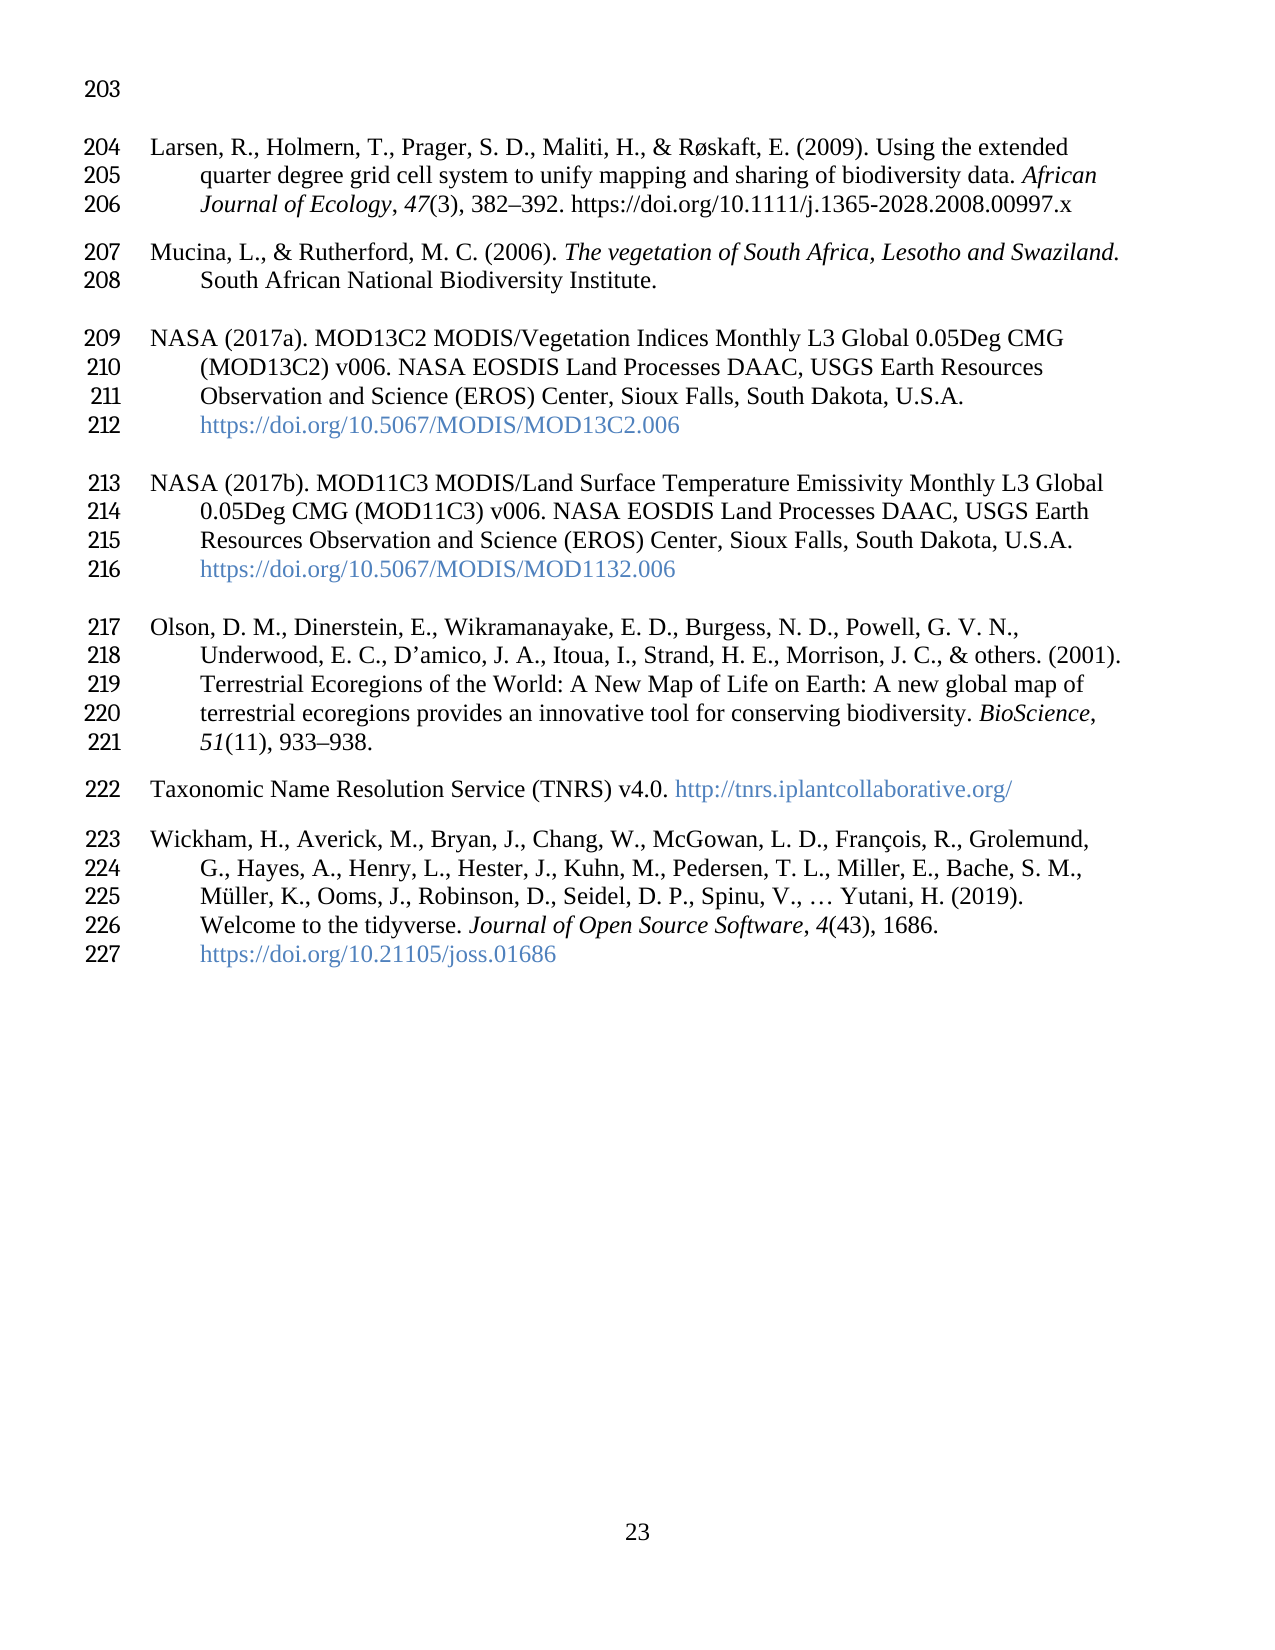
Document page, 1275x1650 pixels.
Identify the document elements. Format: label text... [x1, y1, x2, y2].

text Wickham, H., Averick, M., Bryan, J., Chang, W., McGowan, L. D., François, R., Grolemund, G., Hayes, A., Henry, L., Hester, J., Kuhn, M., Pedersen, T. L., Miller, E., Bache, S. M., Müller, K., Ooms, J., Robinson, D., Seidel, D. P., Spinu, V., … Yutani, H. (2019). Welcome to the tidyverse. Journal of Open Source Software, 4(43), 1686. https://doi.org/10.21105/joss.01686 [150, 824, 1125, 968]
text Mucina, L., & Rutherford, M. C. (2006). The vegetation of South Africa, Lesotho and Swaziland. South African National Biodiversity Institute. [150, 237, 1125, 294]
text Taxonomic Name Resolution Service (TNRS) v4.0. http://tnrs.iplantcollaborative.org/ [150, 774, 1125, 803]
text Olson, D. M., Dinerstein, E., Wikramanayake, E. D., Burgess, N. D., Powell, G. V. N., Underwood, E. C., D’amico, J. A., Itoua, I., Strand, H. E., Morrison, J. C., & others. (2001). Terrestrial Ecoregions of the World: A New Map of Life on Earth: A new global map of terrestrial ecoregions provides an innovative tool for conserving biodiversity. BioScience, 51(11), 933–938. [150, 612, 1125, 756]
text Larsen, R., Holmern, T., Prager, S. D., Maliti, H., & Røskaft, E. (2009). Using the extended quarter degree grid cell system to unify mapping and sharing of biodiversity data. African Journal of Ecology, 47(3), 382–392. https://doi.org/10.1111/j.1365-2028.2008.00997.x [150, 132, 1125, 218]
text NASA (2017b). MOD11C3 MODIS/Land Surface Temperature Emissivity Monthly L3 Global 0.05Deg CMG (MOD11C3) v006. NASA EOSDIS Land Processes DAAC, USGS Earth Resources Observation and Science (EROS) Center, Sioux Falls, South Dakota, U.S.A. https://doi.org/10.5067/MODIS/MOD1132.006 [150, 468, 1125, 583]
text NASA (2017a). MOD13C2 MODIS/Vegetation Indices Monthly L3 Global 0.05Deg CMG (MOD13C2) v006. NASA EOSDIS Land Processes DAAC, USGS Earth Resources Observation and Science (EROS) Center, Sioux Falls, South Dakota, U.S.A. https://doi.org/10.5067/MODIS/MOD13C2.006 [150, 323, 1125, 438]
